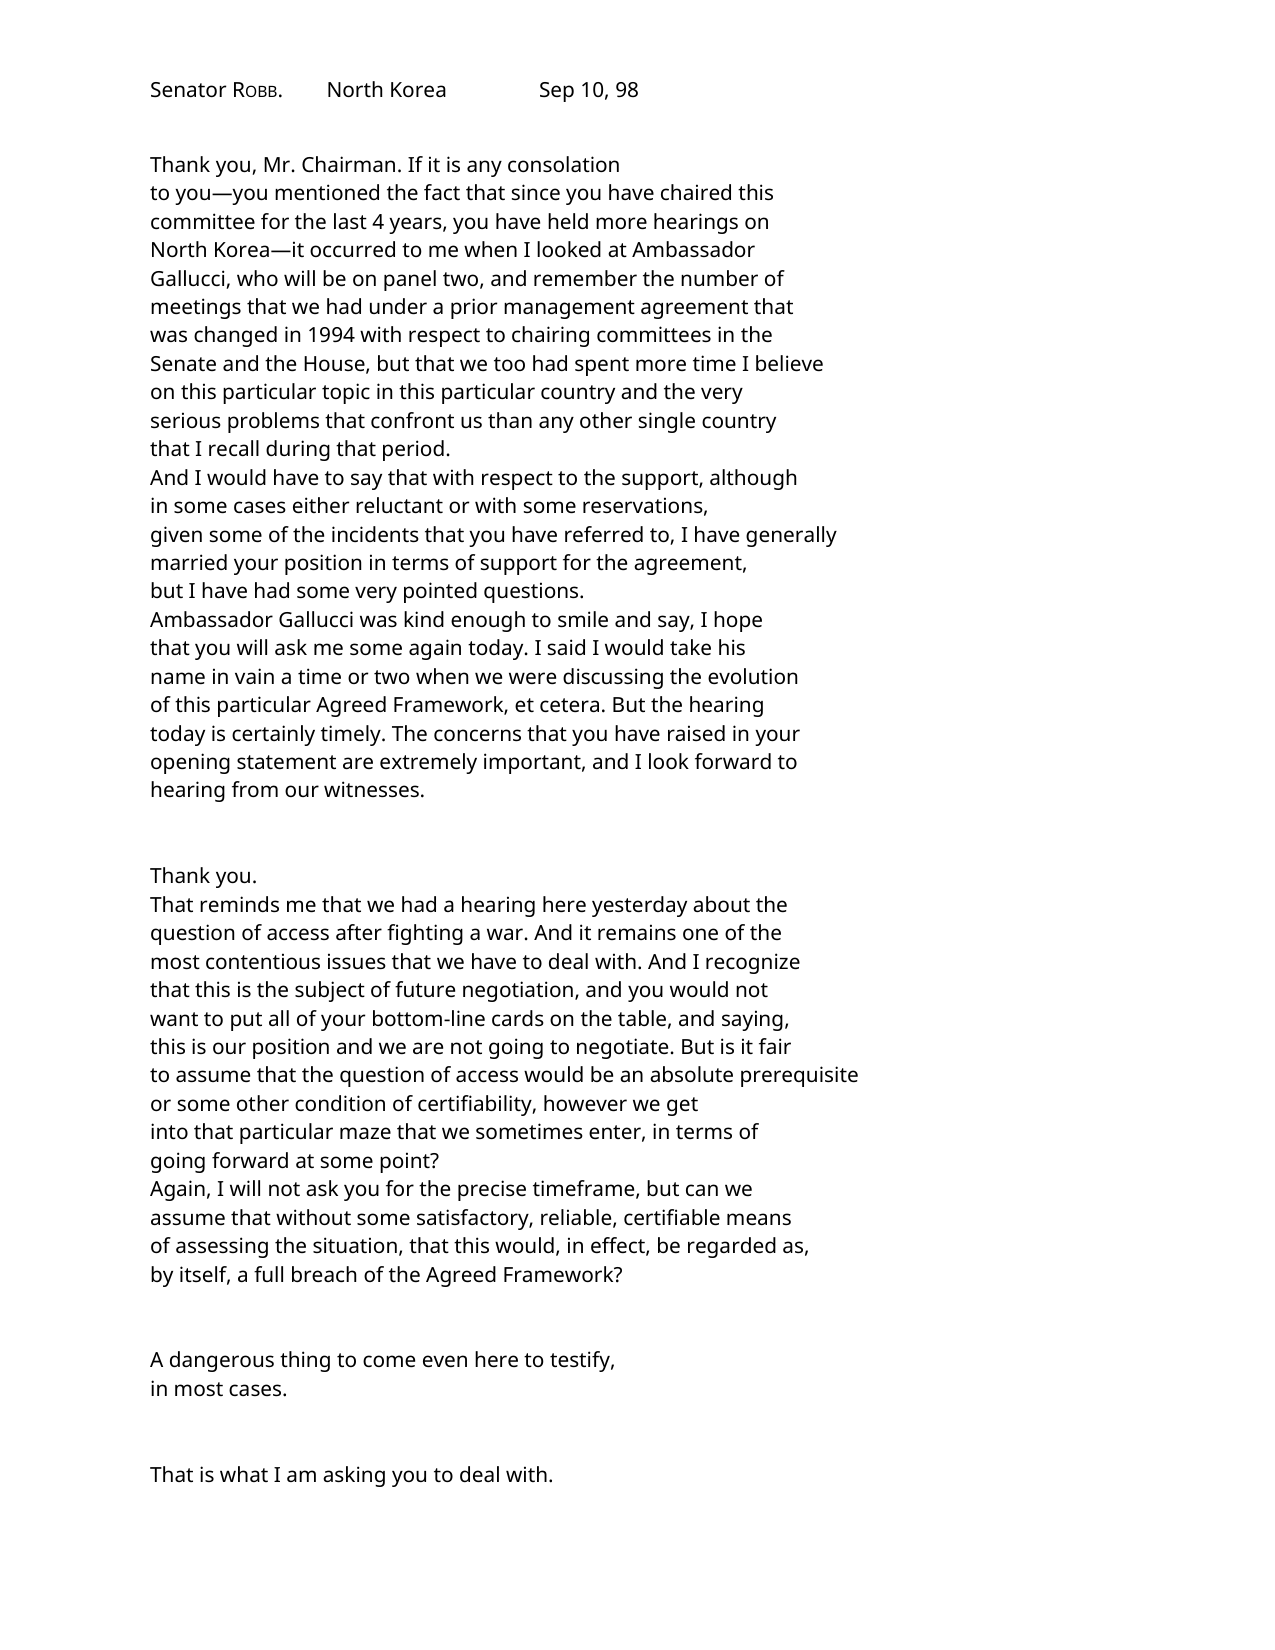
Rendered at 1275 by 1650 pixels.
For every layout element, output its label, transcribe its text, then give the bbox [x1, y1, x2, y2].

text And I would have to say that with respect to the support, although [150, 463, 1125, 491]
text That reminds me that we had a hearing here yesterday about the [150, 890, 1125, 918]
text this is our position and we are not going to negotiate. But is it fair [150, 1032, 1125, 1061]
text That is what I am asking you to deal with. [150, 1460, 1125, 1488]
text in most cases. [150, 1374, 1125, 1402]
text assume that without some satisfactory, reliable, certifiable means [150, 1203, 1125, 1231]
text serious problems that confront us than any other single country [150, 406, 1125, 434]
text A dangerous thing to come even here to testify, [150, 1346, 1125, 1374]
text that you will ask me some again today. I said I would take his [150, 633, 1125, 662]
text committee for the last 4 years, you have held more hearings on [150, 207, 1125, 235]
text Thank you, Mr. Chairman. If it is any consolation [150, 150, 1125, 178]
text opening statement are extremely important, and I look forward to [150, 747, 1125, 776]
text Again, I will not ask you for the precise timeframe, but can we [150, 1174, 1125, 1203]
text meetings that we had under a prior management agreement that [150, 292, 1125, 321]
text into that particular maze that we sometimes enter, in terms of [150, 1117, 1125, 1146]
text that this is the subject of future negotiation, and you would not [150, 975, 1125, 1004]
text by itself, a full breach of the Agreed Framework? [150, 1260, 1125, 1288]
text hearing from our witnesses. [150, 776, 1125, 804]
text going forward at some point? [150, 1146, 1125, 1174]
text but I have had some very pointed questions. [150, 577, 1125, 605]
text today is certainly timely. The concerns that you have raised in your [150, 719, 1125, 747]
text married your position in terms of support for the agreement, [150, 548, 1125, 577]
text was changed in 1994 with respect to chairing committees in the [150, 321, 1125, 349]
text Senate and the House, but that we too had spent more time I believe [150, 349, 1125, 377]
text name in vain a time or two when we were discussing the evolution [150, 662, 1125, 690]
text to you—you mentioned the fact that since you have chaired this [150, 178, 1125, 207]
text of this particular Agreed Framework, et cetera. But the hearing [150, 690, 1125, 719]
text question of access after fighting a war. And it remains one of the [150, 918, 1125, 947]
text North Korea—it occurred to me when I looked at Ambassador [150, 235, 1125, 264]
text of assessing the situation, that this would, in effect, be regarded as, [150, 1231, 1125, 1260]
text or some other condition of certifiability, however we get [150, 1089, 1125, 1117]
text in some cases either reluctant or with some reservations, [150, 491, 1125, 520]
text that I recall during that period. [150, 434, 1125, 463]
text to assume that the question of access would be an absolute prerequisite [150, 1061, 1125, 1089]
text Thank you. [150, 862, 1125, 890]
text want to put all of your bottom-line cards on the table, and saying, [150, 1004, 1125, 1032]
text Ambassador Gallucci was kind enough to smile and say, I hope [150, 605, 1125, 633]
text given some of the incidents that you have referred to, I have generally [150, 520, 1125, 548]
text Gallucci, who will be on panel two, and remember the number of [150, 264, 1125, 292]
text most contentious issues that we have to deal with. And I recognize [150, 947, 1125, 975]
text on this particular topic in this particular country and the very [150, 377, 1125, 406]
